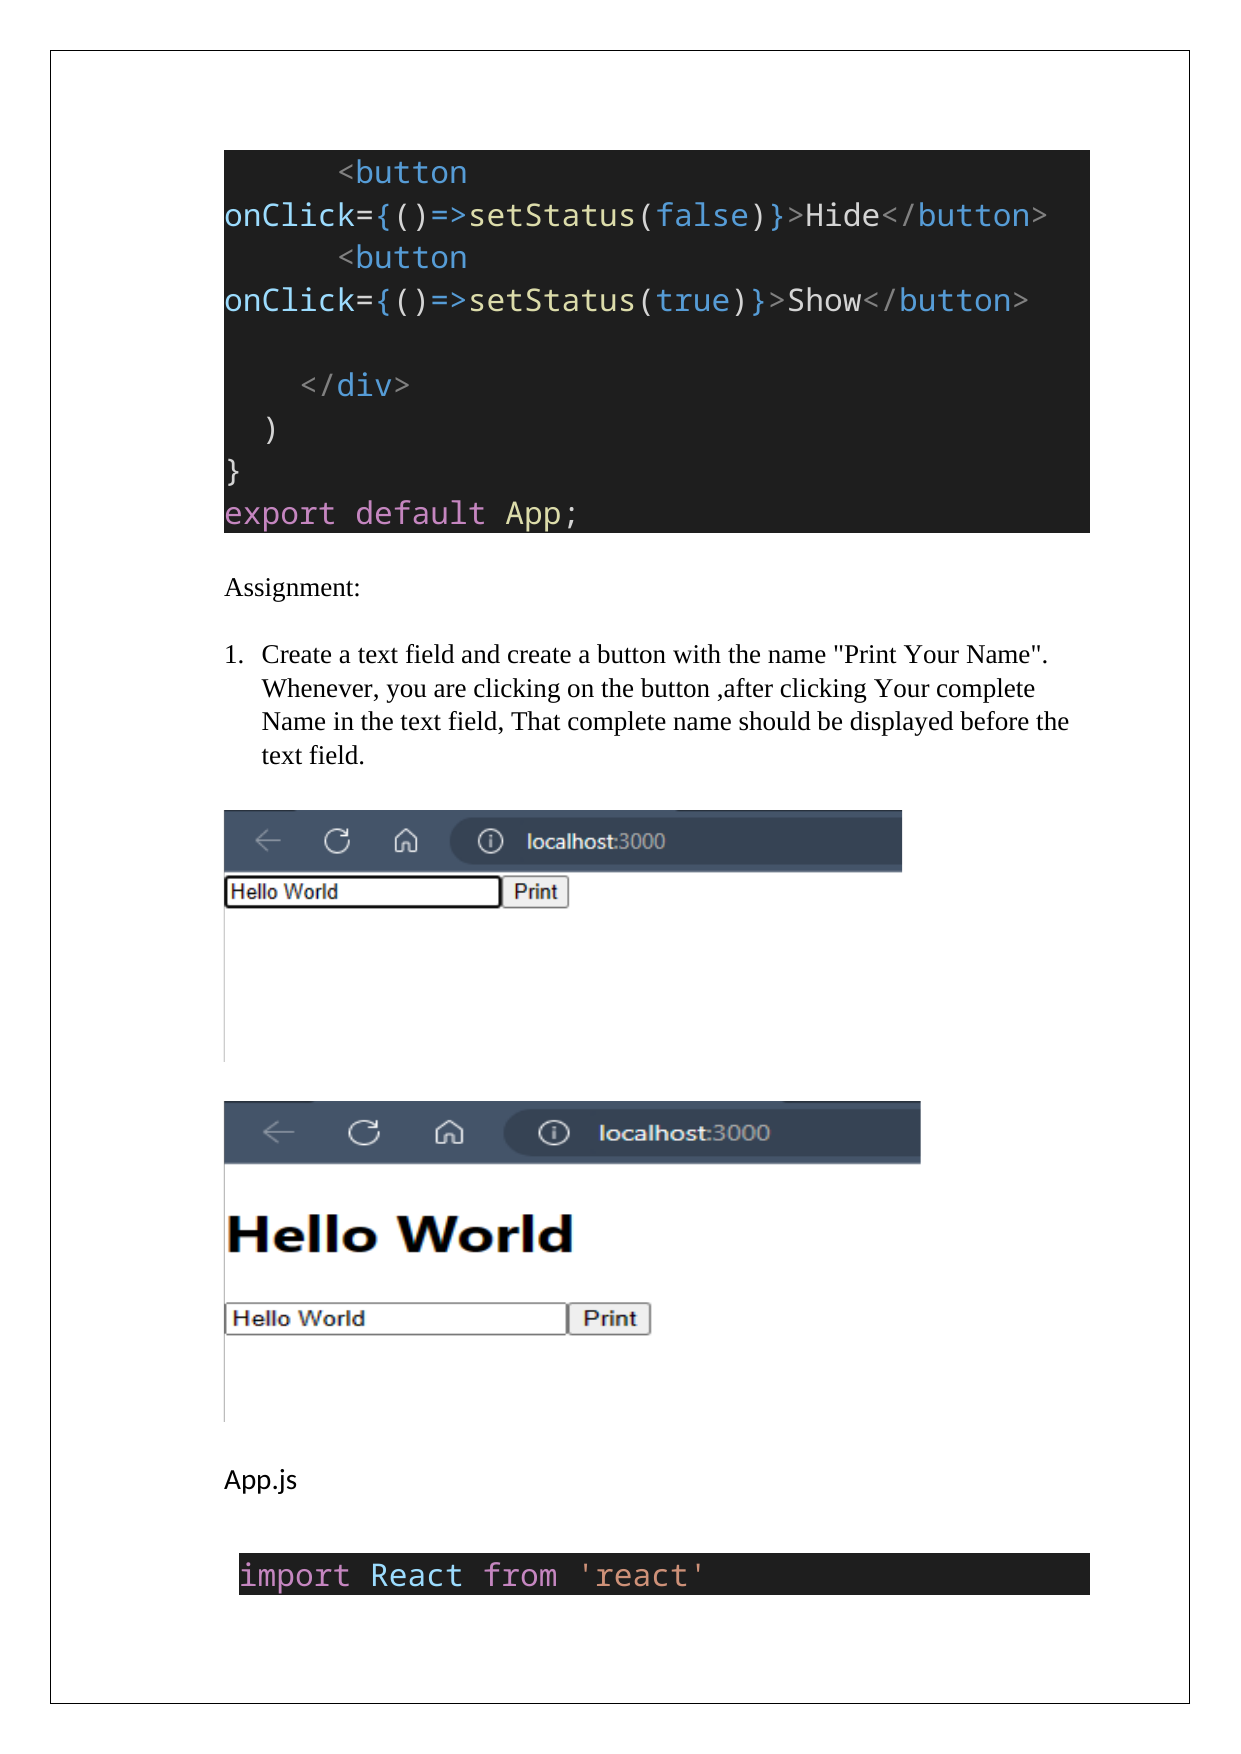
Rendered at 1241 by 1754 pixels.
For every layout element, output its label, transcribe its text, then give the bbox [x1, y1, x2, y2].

text </div> [224, 363, 1090, 406]
text <button onClick={()=>setStatus(false)}>Hide</button> [224, 150, 1090, 235]
text <button onClick={()=>setStatus(true)}>Show</button> [224, 235, 1090, 320]
list Assignment: [224, 571, 1090, 602]
list App.js [224, 1461, 1090, 1496]
text } [224, 448, 1090, 491]
text export default App; [224, 491, 1090, 533]
picture [223, 1101, 921, 1422]
list Create a text field and create a button with the name "Print Your Name". Whenever, you are clicking on the button ,after clicking Your complete Name in the text field, That complete name should be displayed before the text field. [224, 638, 1090, 770]
text import React from 'react' [239, 1553, 1090, 1595]
picture [223, 810, 903, 1062]
text ) [224, 406, 1090, 448]
